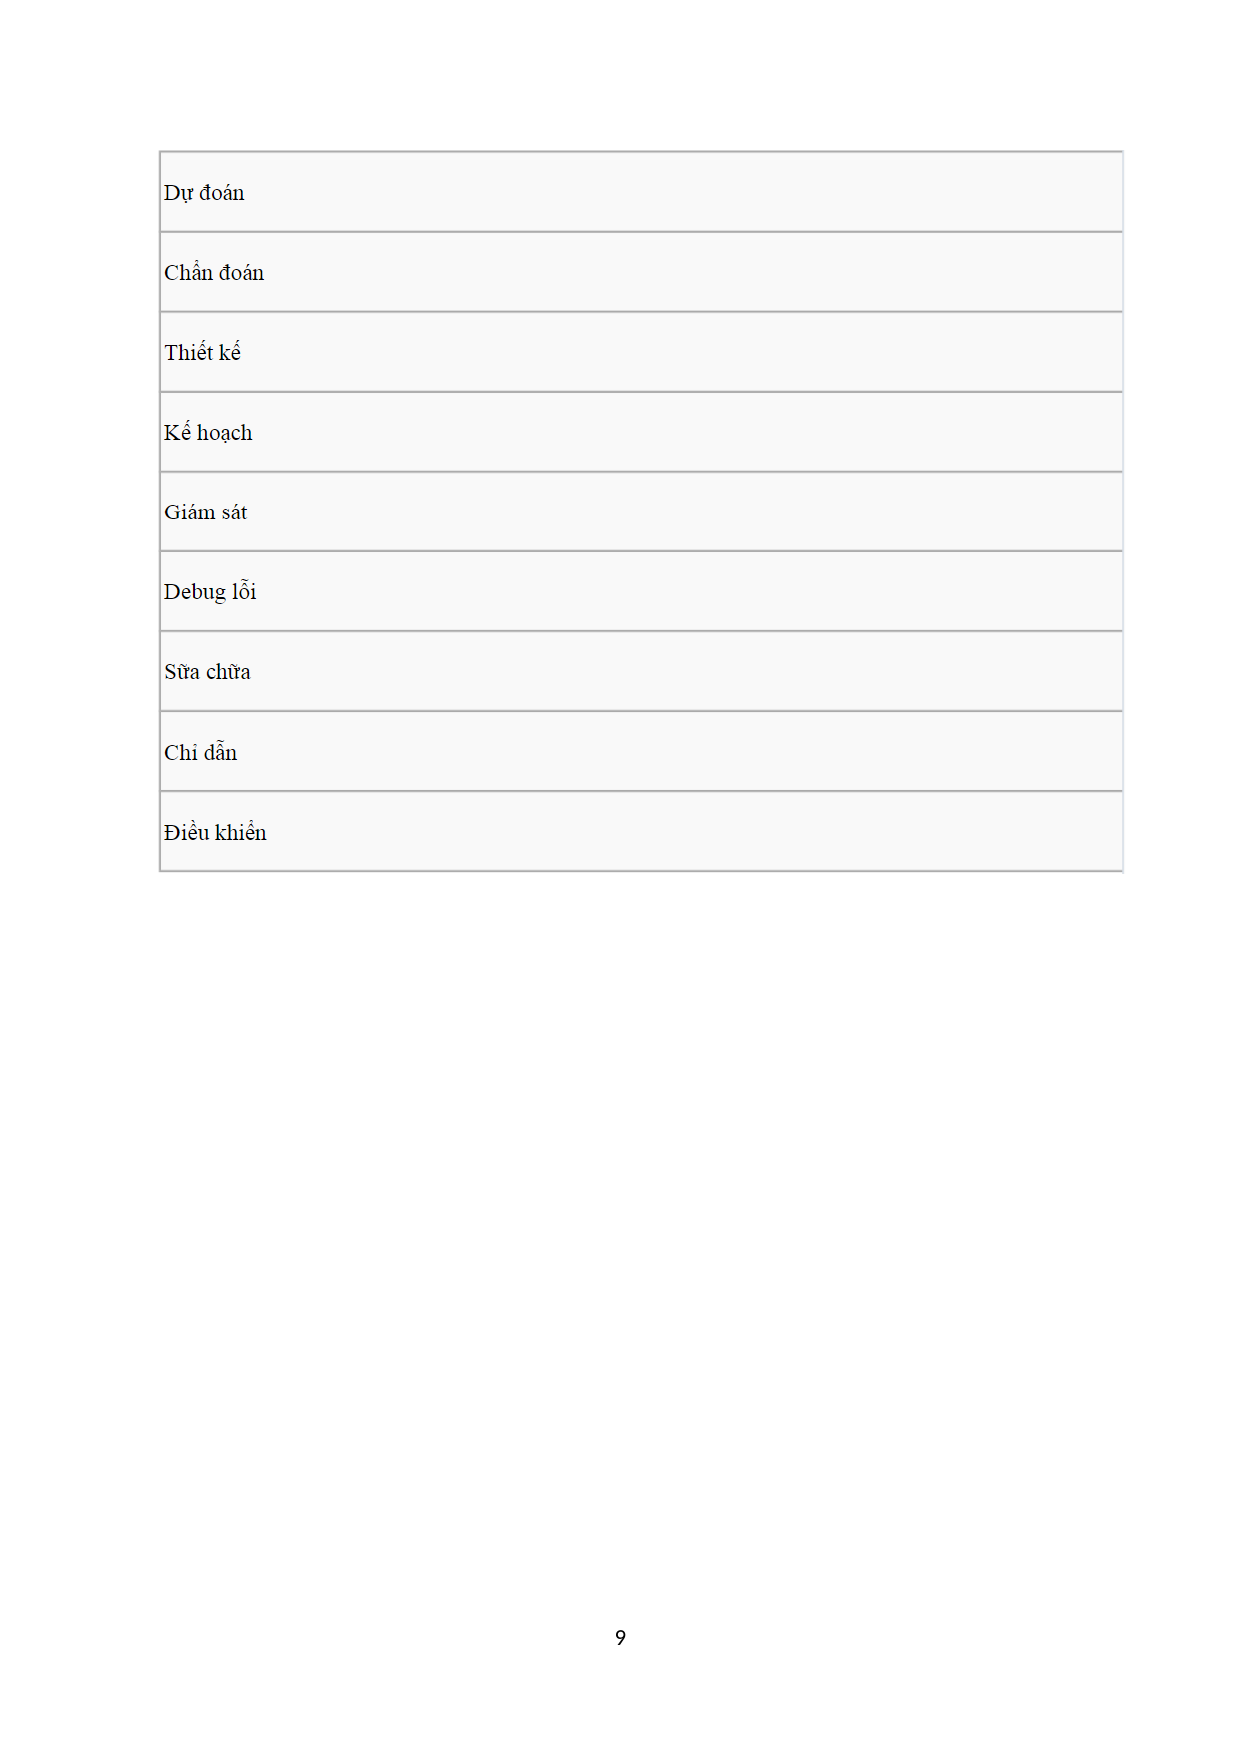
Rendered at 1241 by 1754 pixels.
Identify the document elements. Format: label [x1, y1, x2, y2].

picture [150, 150, 1125, 874]
